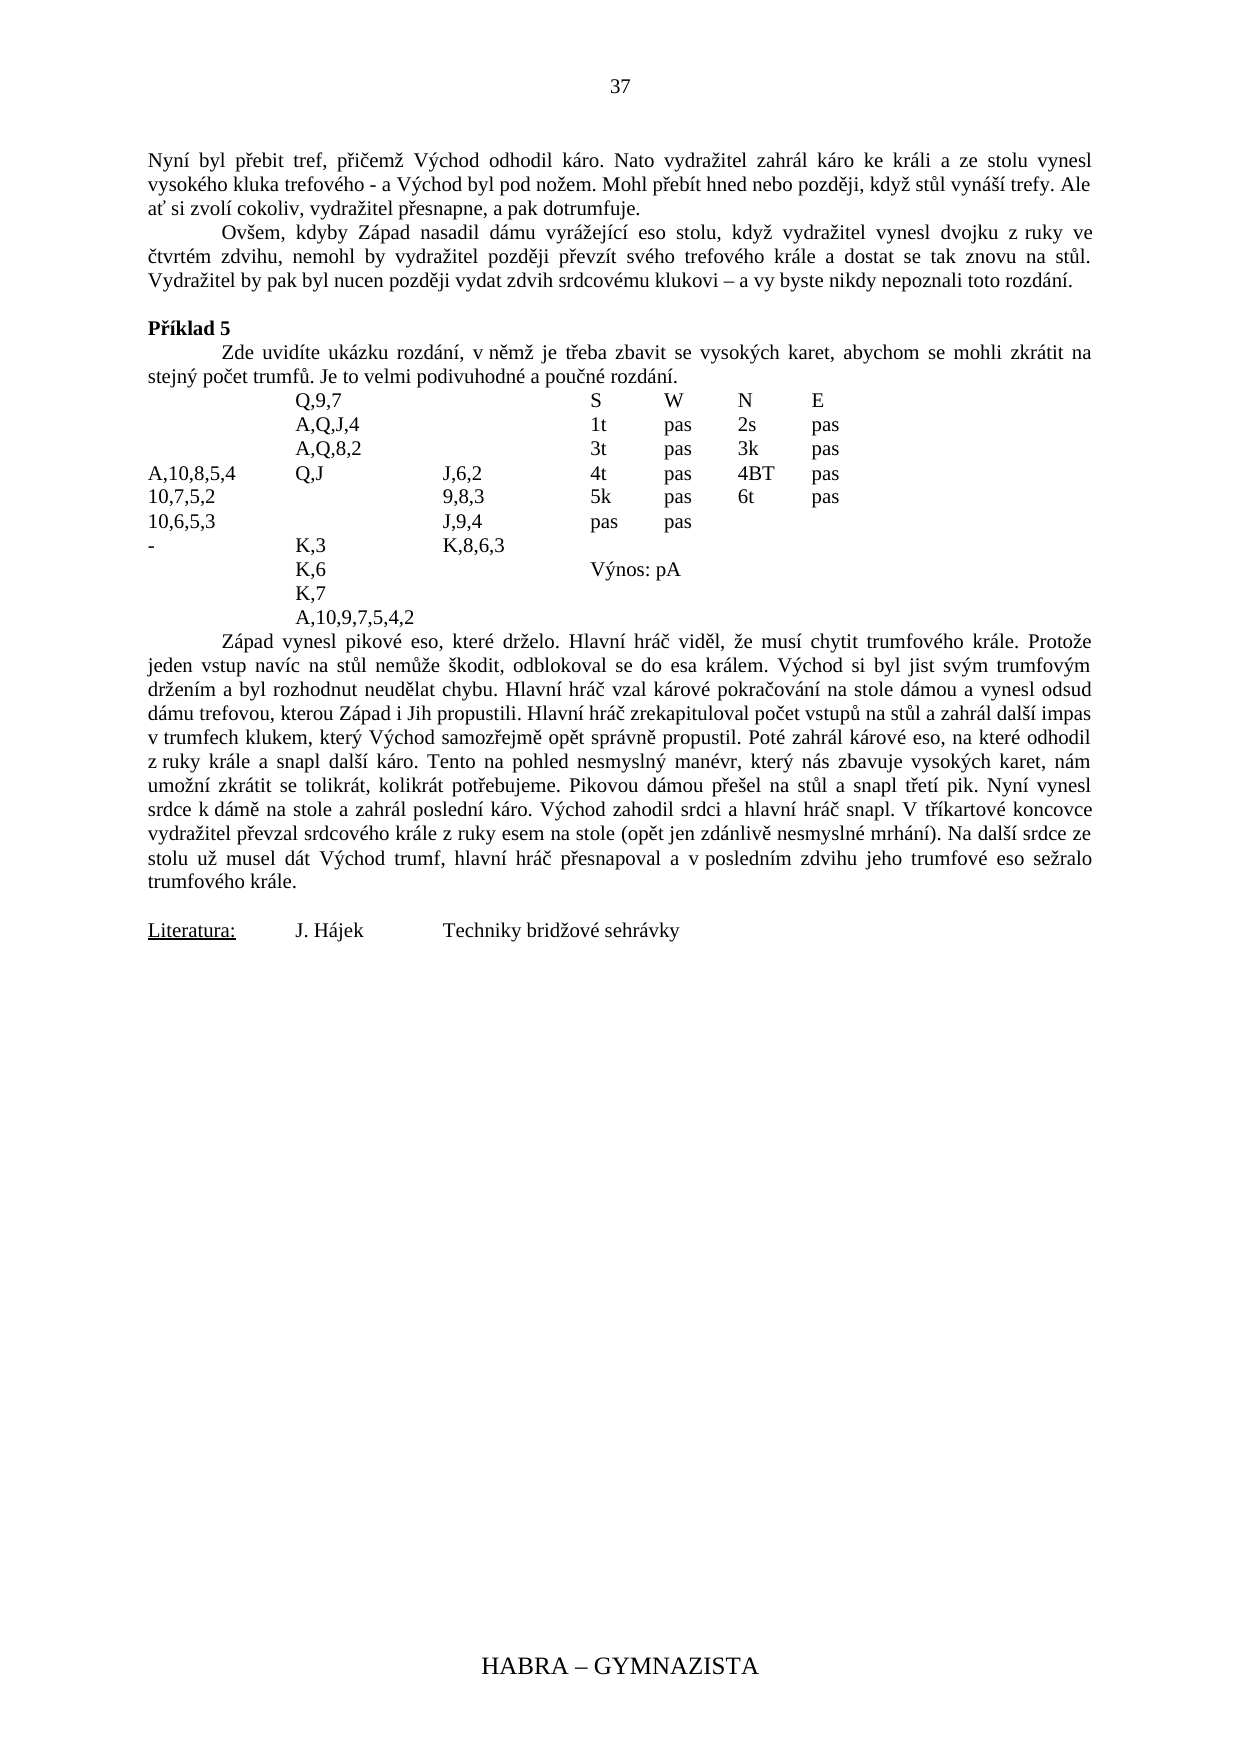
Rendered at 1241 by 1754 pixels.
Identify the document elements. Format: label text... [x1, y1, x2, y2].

text Příklad 5 [148, 316, 1093, 340]
text A,Q,8,2 3t pas 3k pas [148, 436, 1093, 460]
text 10,7,5,2 9,8,3 5k pas 6t pas [148, 484, 1093, 508]
text K,6 Výnos: pA [148, 557, 1093, 581]
text Literatura: J. Hájek Techniky bridžové sehrávky [148, 918, 1093, 942]
text - K,3 K,8,6,3 [148, 533, 1093, 557]
text K,7 [148, 581, 1093, 605]
text A,10,9,7,5,4,2 [148, 605, 1093, 629]
text Q,9,7 S W N E [148, 388, 1093, 412]
text Západ vynesl pikové eso, které drželo. Hlavní hráč viděl, že musí chytit trumfového krále. Protože jeden vstup navíc na stůl nemůže škodit, odblokoval se do esa králem. Východ si byl jist svým trumfovým držením a byl rozhodnut neudělat chybu. Hlavní hráč vzal kárové pokračování na stole dámou a vynesl odsud dámu trefovou, kterou Západ i Jih propustili. Hlavní hráč zrekapituloval počet vstupů na stůl a zahrál další impas v trumfech klukem, který Východ samozřejmě opět správně propustil. Poté zahrál kárové eso, na které odhodil z ruky krále a snapl další káro. Tento na pohled nesmyslný manévr, který nás zbavuje vysokých karet, nám umožní zkrátit se tolikrát, kolikrát potřebujeme. Pikovou dámou přešel na stůl a snapl třetí pik. Nyní vynesl srdce k dámě na stole a zahrál poslední káro. Východ zahodil srdci a hlavní hráč snapl. V tříkartové koncovce vydražitel převzal srdcového krále z ruky esem na stole (opět jen zdánlivě nesmyslné mrhání). Na další srdce ze stolu už musel dát Východ trumf, hlavní hráč přesnapoval a v posledním zdvihu jeho trumfové eso sežralo trumfového krále. [148, 629, 1093, 893]
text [148, 148, 1093, 220]
text Zde uvidíte ukázku rozdání, v němž je třeba zbavit se vysokých karet, abychom se mohli zkrátit na stejný počet trumfů. Je to velmi podivuhodné a poučné rozdání. [148, 340, 1093, 388]
text A,Q,J,4 1t pas 2s pas [148, 412, 1093, 436]
text Ovšem, kdyby Západ nasadil dámu vyrážející eso stolu, když vydražitel vynesl dvojku z ruky ve čtvrtém zdvihu, nemohl by vydražitel později převzít svého trefového krále a dostat se tak znovu na stůl. Vydražitel by pak byl nucen později vydat zdvih srdcovému klukovi – a vy byste nikdy nepoznali toto rozdání. [148, 220, 1093, 292]
text 10,6,5,3 J,9,4 pas pas [148, 508, 1093, 533]
text A,10,8,5,4 Q,J J,6,2 4t pas 4BT pas [148, 460, 1093, 484]
